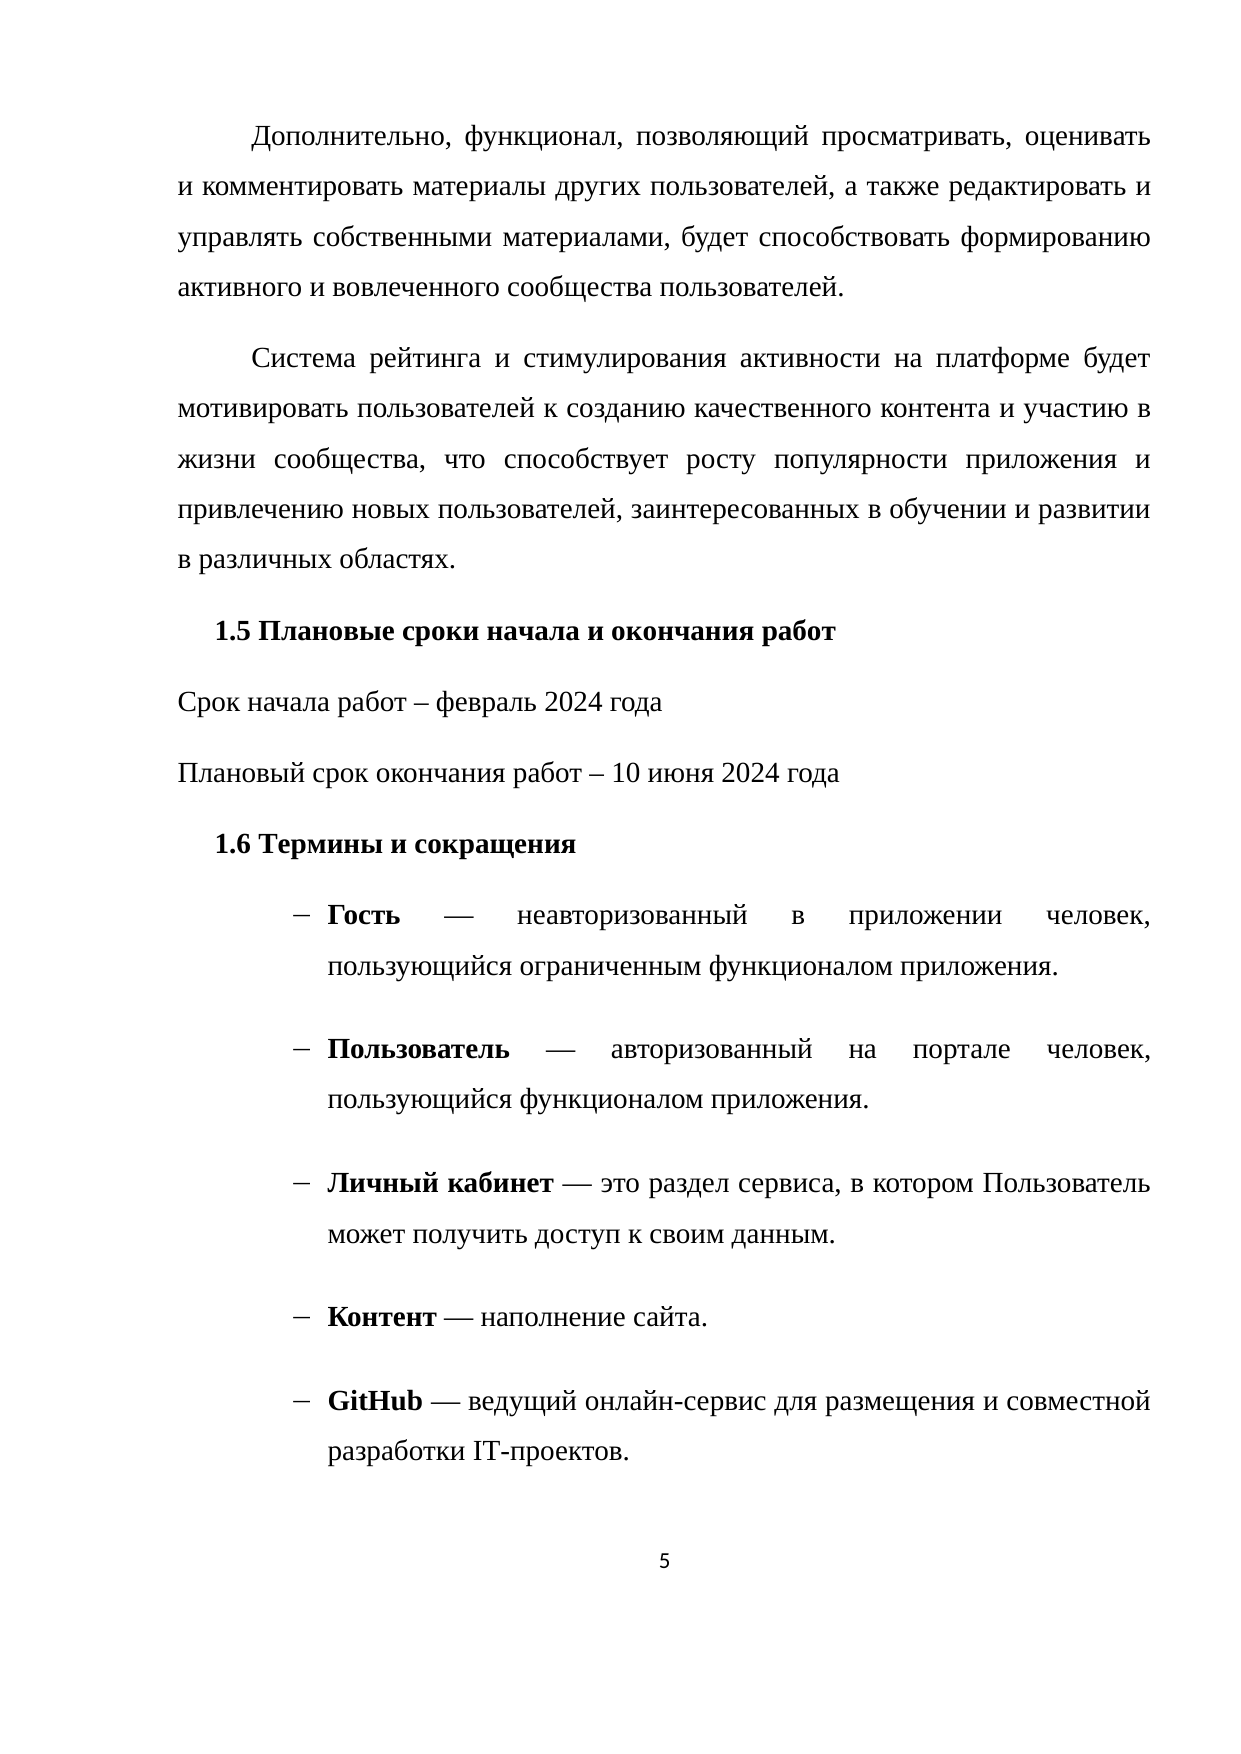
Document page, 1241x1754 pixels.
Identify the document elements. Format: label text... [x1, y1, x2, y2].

text Контент — наполнение сайта. [290, 1299, 1152, 1333]
text Система рейтинга и стимулирования активности на платформе будет мотивировать пользователей к созданию качественного контента и участию в жизни сообщества, что способствует росту популярности приложения и привлечению новых пользователей, заинтересованных в обучении и развитии в различных областях. [177, 340, 1152, 575]
text Плановые сроки начала и окончания работ [214, 613, 1152, 646]
text Пользователь — авторизованный на портале человек, пользующийся функционалом приложения. [290, 1031, 1152, 1115]
text Личный кабинет — это раздел сервиса, в котором Пользователь может получить доступ к своим данным. [290, 1165, 1152, 1249]
text Срок начала работ – февраль 2024 года [177, 684, 1152, 717]
text Гость — неавторизованный в приложении человек, пользующийся ограниченным функционалом приложения. [290, 897, 1152, 981]
text Дополнительно, функционал, позволяющий просматривать, оценивать и комментировать материалы других пользователей, а также редактировать и управлять собственными материалами, будет способствовать формированию активного и вовлеченного сообщества пользователей. [177, 118, 1152, 303]
text Термины и сокращения [214, 826, 1152, 859]
text Плановый срок окончания работ – 10 июня 2024 года [177, 755, 1152, 788]
text GitHub — ведущий онлайн-сервис для размещения и совместной разработки IT-проектов. [290, 1383, 1152, 1467]
